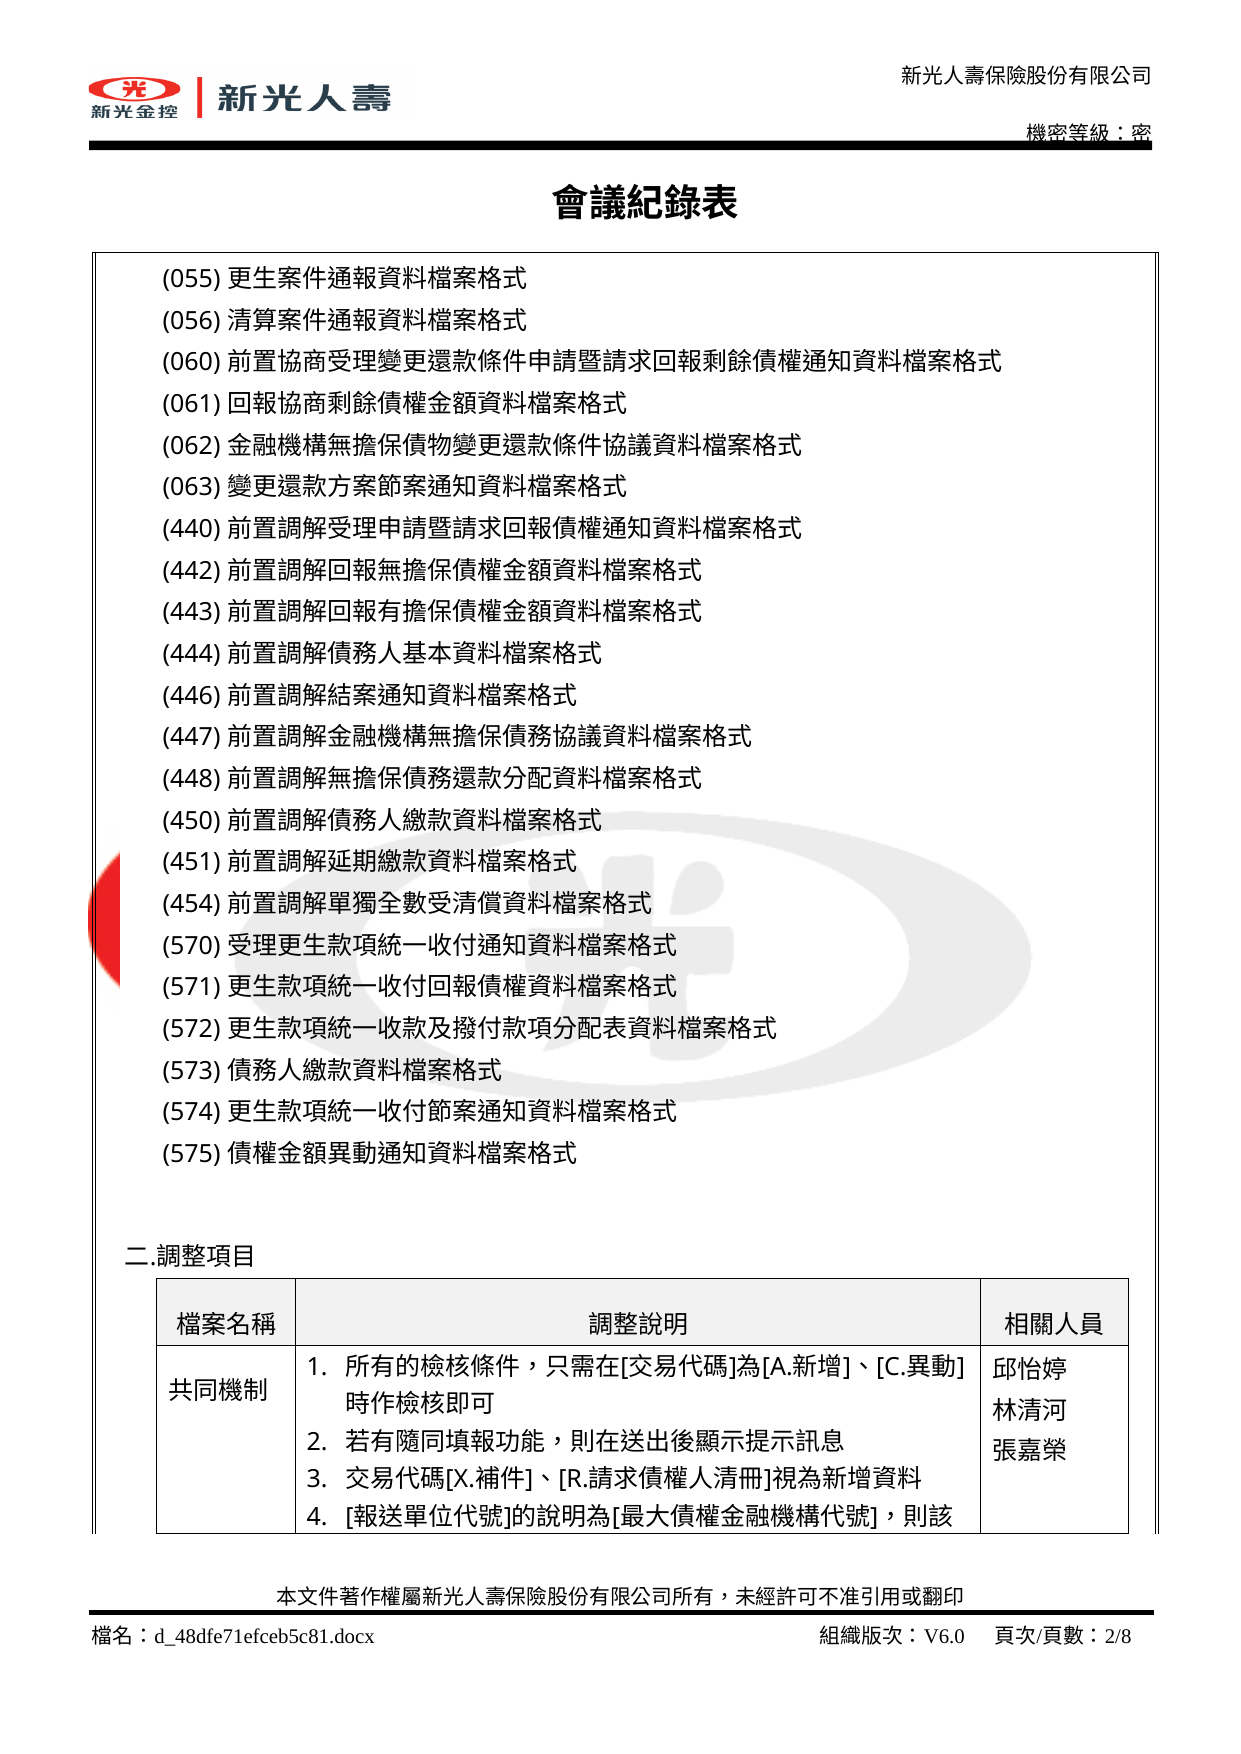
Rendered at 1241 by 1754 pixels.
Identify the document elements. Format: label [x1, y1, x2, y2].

picture [88, 61, 414, 118]
table_cell [96, 253, 1155, 1534]
picture [88, 734, 92, 1121]
